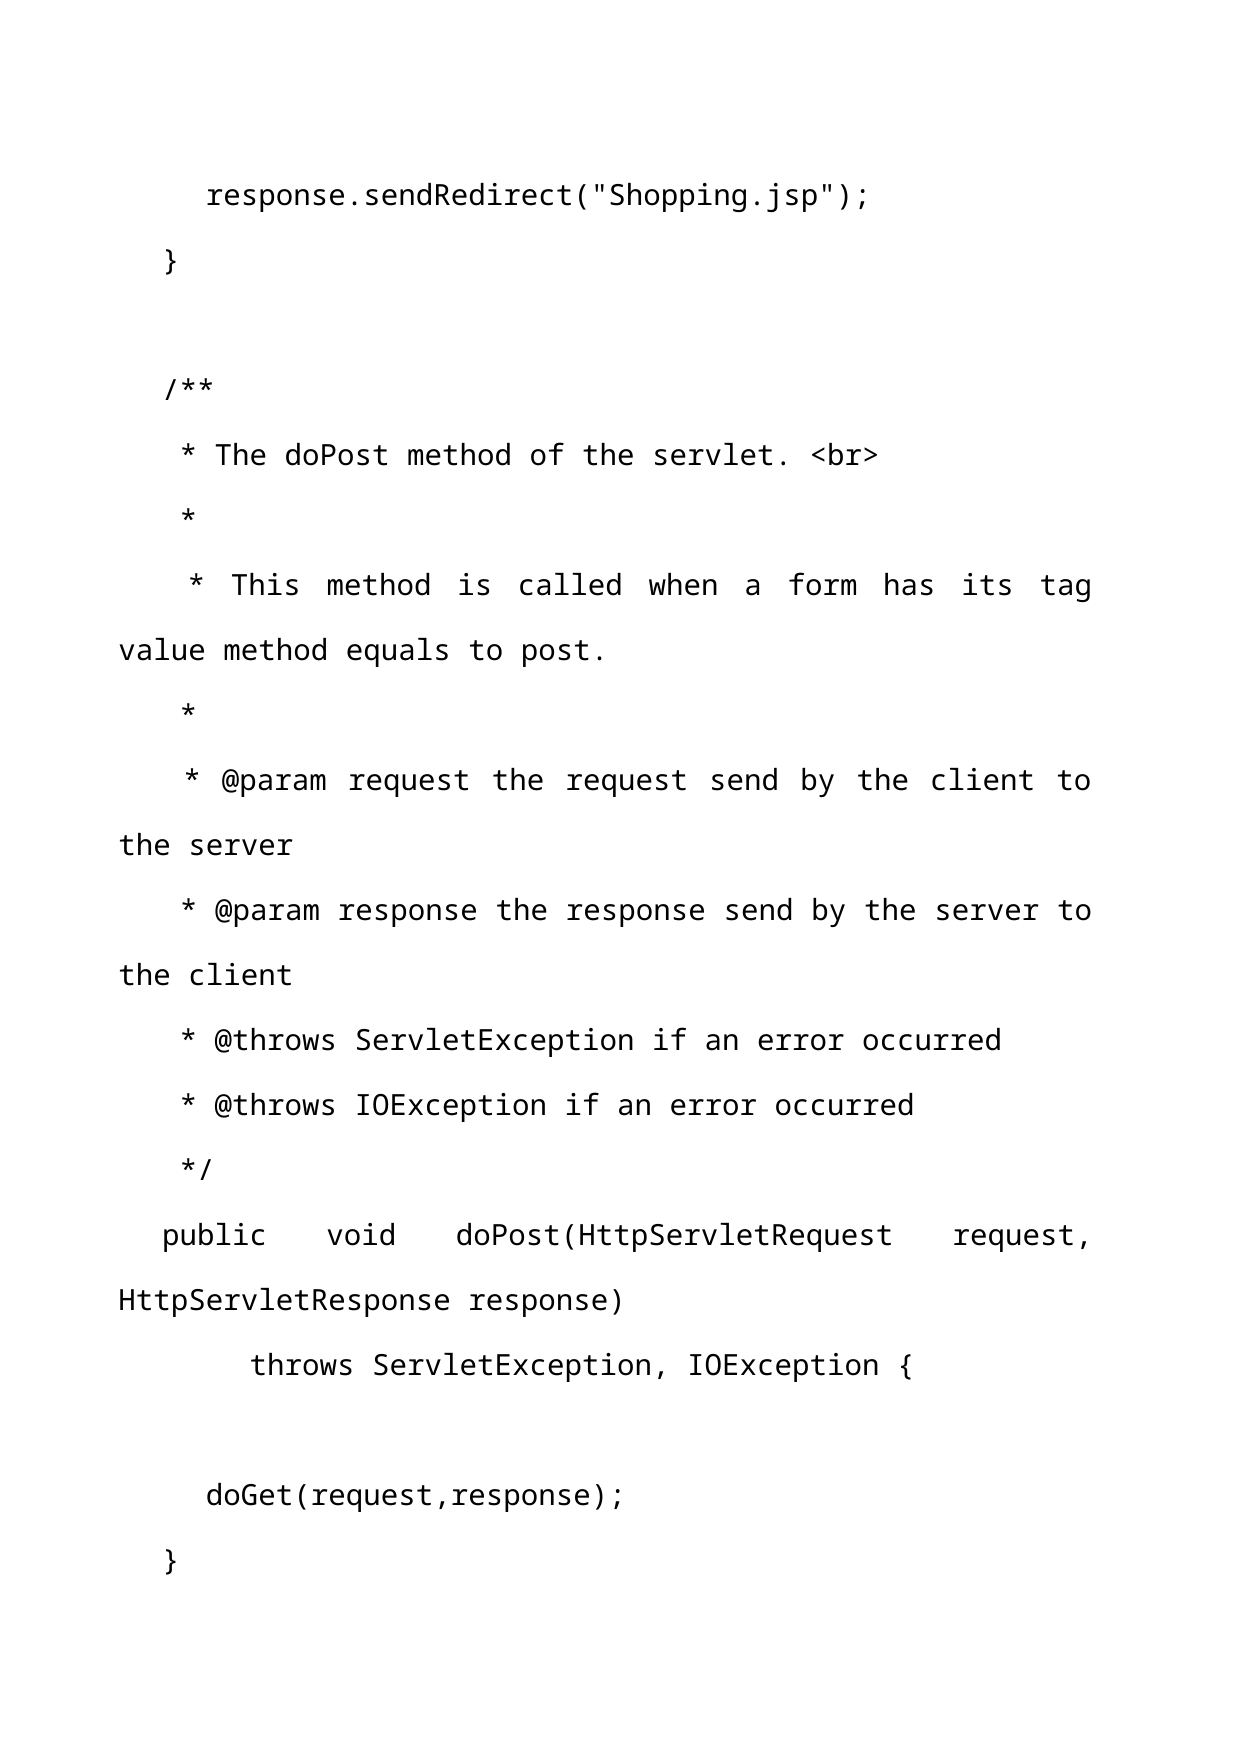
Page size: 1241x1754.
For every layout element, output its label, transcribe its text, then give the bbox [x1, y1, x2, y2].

text } [118, 227, 1093, 292]
text * @param request the request send by the client to the server [118, 747, 1093, 877]
text * @throws IOException if an error occurred [118, 1072, 1093, 1137]
text } [118, 1527, 1093, 1592]
text response.sendRedirect("Shopping.jsp"); [118, 162, 1093, 227]
text */ [118, 1137, 1093, 1202]
text * @param response the response send by the server to the client [118, 877, 1093, 1007]
text * This method is called when a form has its tag value method equals to post. [118, 552, 1093, 682]
text * The doPost method of the servlet. <br> [118, 422, 1093, 487]
text * [118, 682, 1093, 747]
text doGet(request,response); [118, 1462, 1093, 1527]
text * [118, 487, 1093, 552]
text /** [118, 357, 1093, 422]
text throws ServletException, IOException { [118, 1332, 1093, 1397]
text public void doPost(HttpServletRequest request, HttpServletResponse response) [118, 1202, 1093, 1332]
text * @throws ServletException if an error occurred [118, 1007, 1093, 1072]
